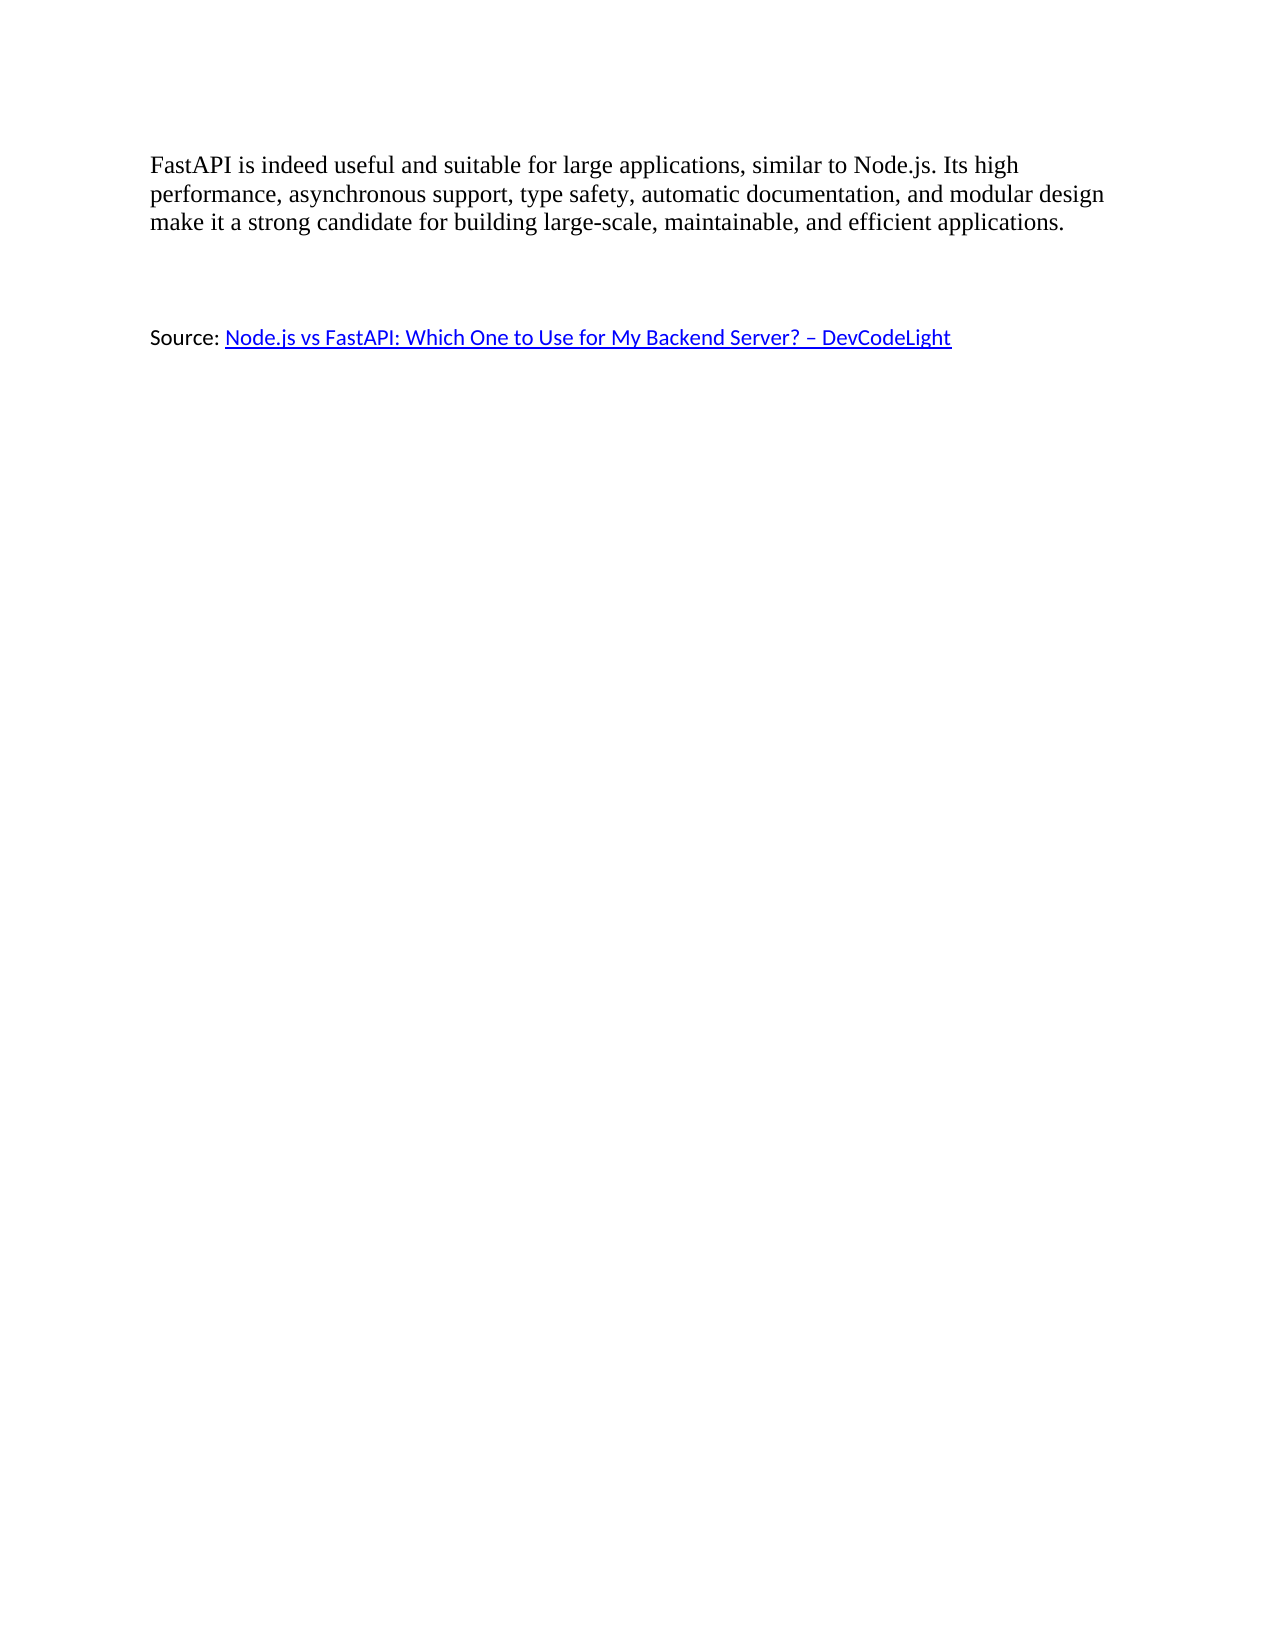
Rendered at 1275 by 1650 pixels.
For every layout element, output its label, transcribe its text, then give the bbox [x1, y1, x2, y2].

text FastAPI is indeed useful and suitable for large applications, similar to Node.js. Its high performance, asynchronous support, type safety, automatic documentation, and modular design make it a strong candidate for building large-scale, maintainable, and efficient applications. [150, 150, 1125, 236]
text Source: Node.js vs FastAPI: Which One to Use for My Backend Server? – DevCodeLight [150, 323, 1125, 351]
